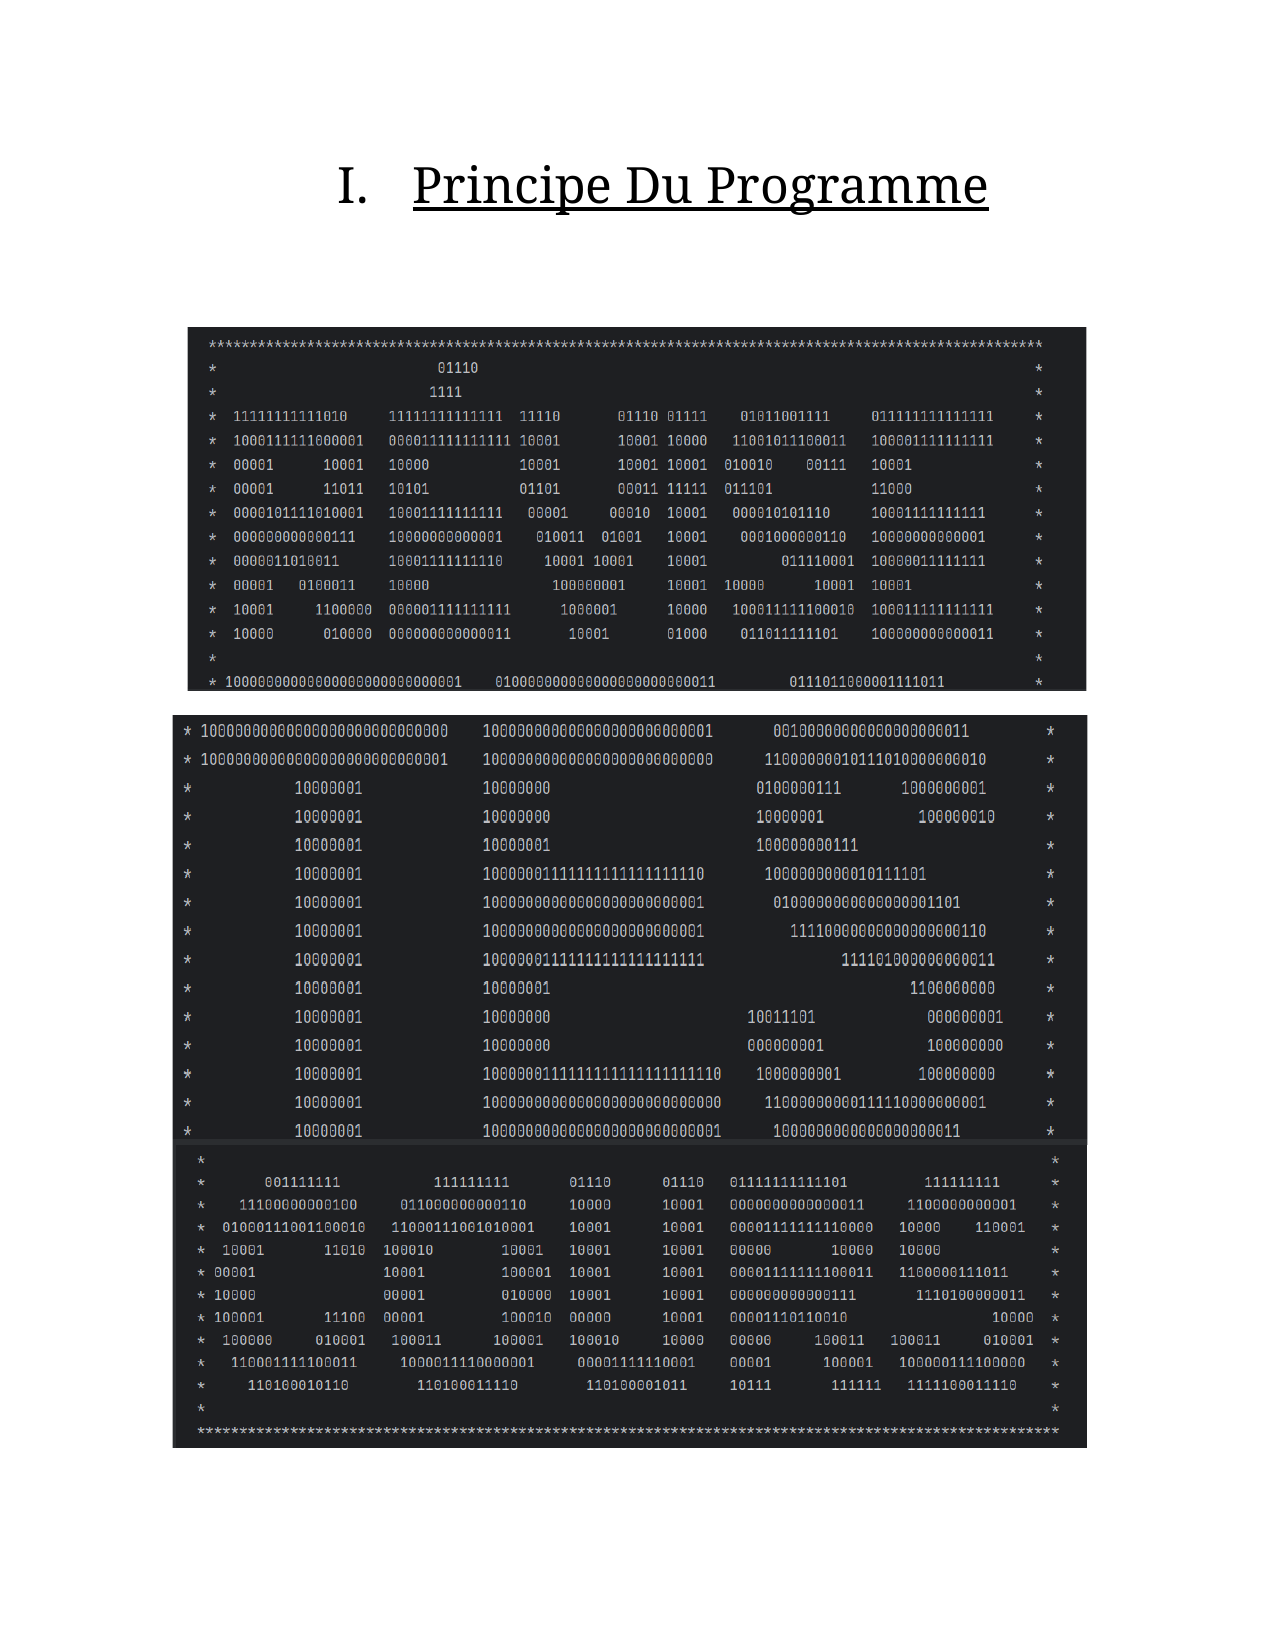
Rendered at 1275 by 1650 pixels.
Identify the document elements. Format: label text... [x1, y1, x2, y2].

picture [187, 327, 1087, 691]
list Principe Du Programme [337, 150, 1093, 218]
picture [172, 715, 1088, 1448]
